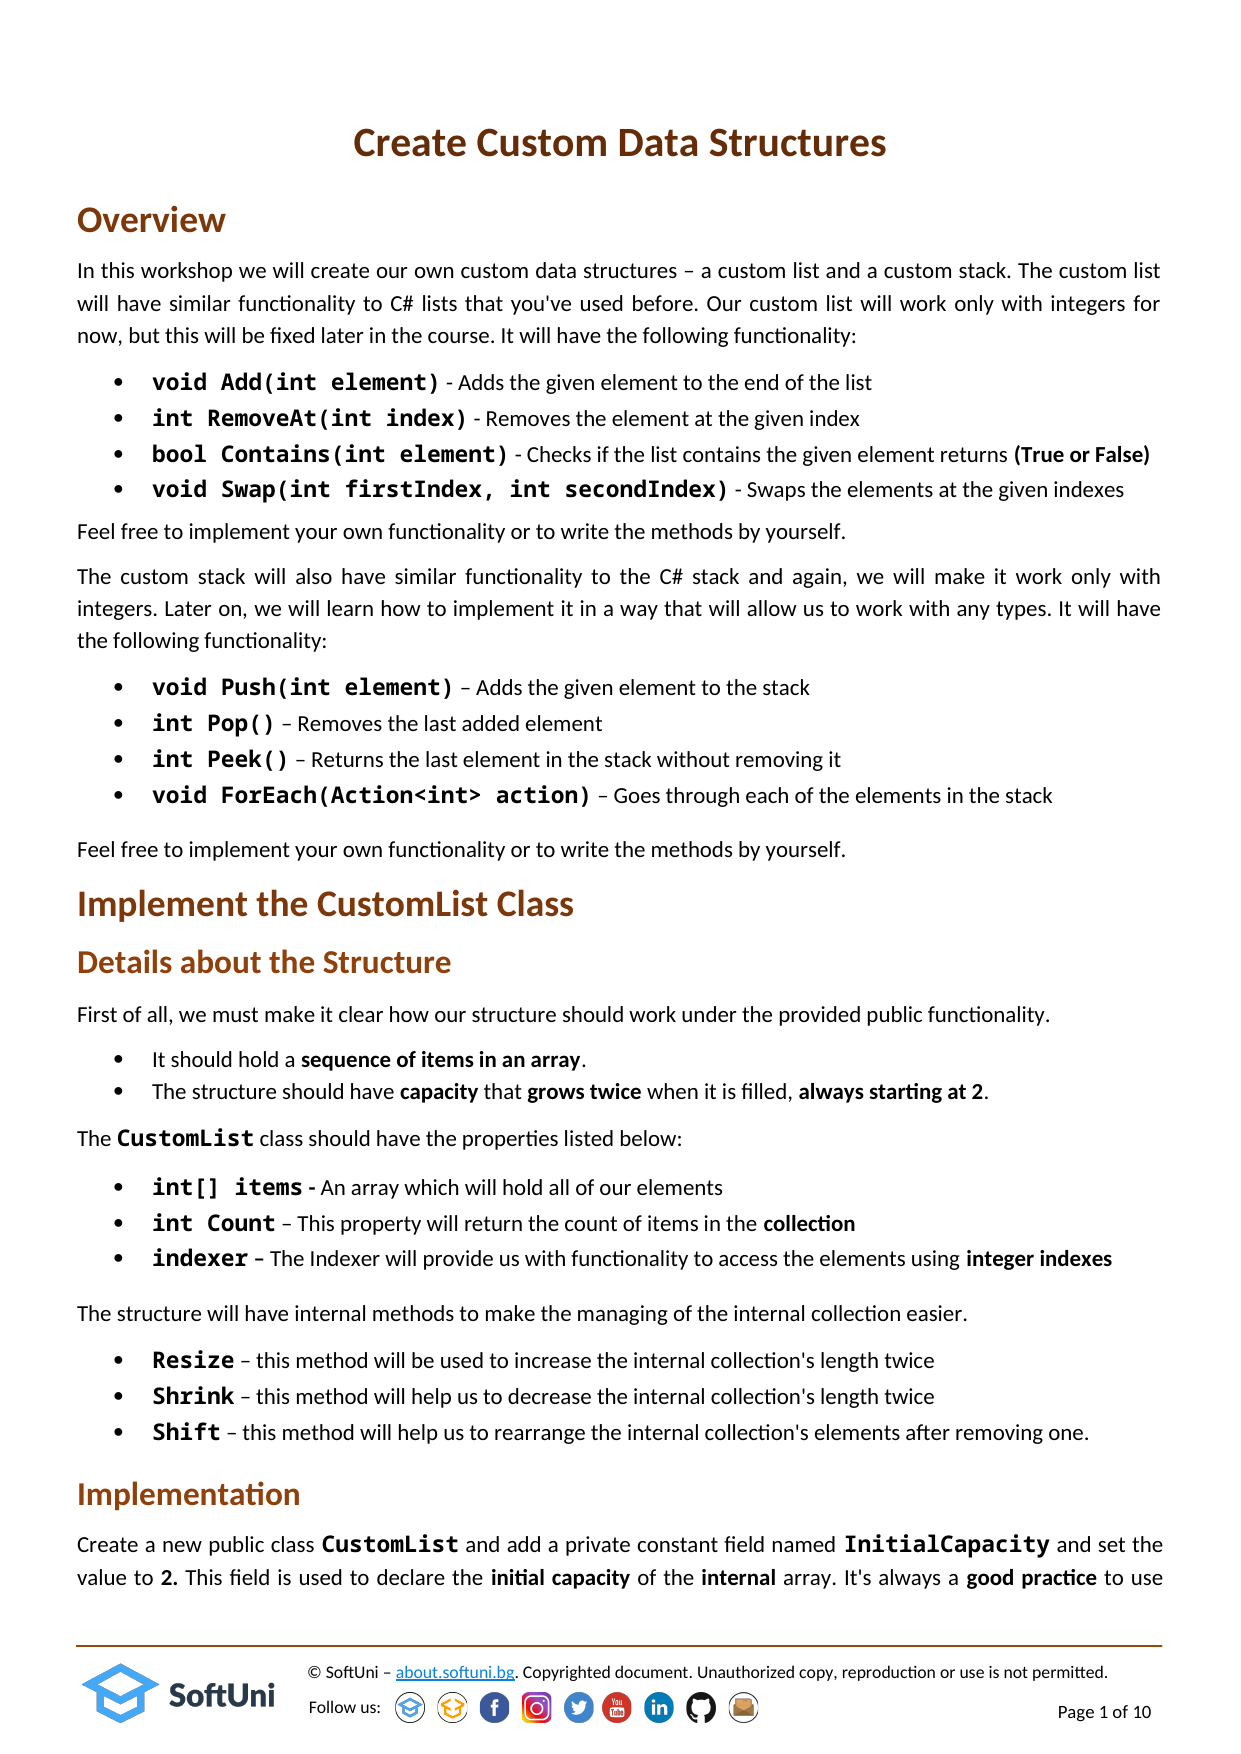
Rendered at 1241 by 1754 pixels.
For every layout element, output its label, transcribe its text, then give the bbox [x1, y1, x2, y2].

list The structure should have capacity that grows twice when it is filled, always starting at 2. [114, 1077, 1163, 1105]
subtitle Create Custom Data Structures [77, 116, 1163, 167]
subtitle Implementation [77, 1472, 1163, 1513]
picture [479, 1692, 510, 1723]
picture [644, 1714, 653, 1723]
text The custom stack will also have similar functionality to the C# stack and again, we will make it work only with integers. Later on, we will learn how to implement it in a way that will allow us to work with any types. It will have the following functionality: [77, 562, 1164, 654]
list bool Contains(int element) - Checks if the list contains the given element returns (True or False) [114, 437, 1163, 469]
text The structure will have internal methods to make the managing of the internal collection easier. [77, 1299, 1163, 1327]
list int Peek() – Returns the last element in the stack without removing it [114, 743, 1164, 774]
picture [564, 1692, 594, 1723]
list int Pop() – Removes the last added element [114, 707, 1164, 738]
text In this workshop we will create our own custom data structures – a custom list and a custom stack. The custom list will have similar functionality to C# lists that you've used before. Our custom list will work only with integers for now, but this will be fixed later in the course. It will have the following functionality: [77, 257, 1163, 349]
list void Push(int element) – Adds the given element to the stack [114, 671, 1164, 702]
text The CustomList class should have the properties listed below: [77, 1122, 1163, 1153]
list int Count – This property will return the count of items in the collection [114, 1206, 1163, 1238]
list Resize – this method will be used to increase the internal collection's length twice [114, 1344, 1163, 1375]
picture [644, 1692, 653, 1701]
list void Add(int element) - Adds the given element to the end of the list [114, 366, 1163, 397]
picture [665, 1692, 674, 1701]
list void Swap(int firstIndex, int secondIndex) - Swaps the elements at the given indexes [114, 473, 1163, 505]
picture [602, 1692, 632, 1723]
picture [658, 1705, 667, 1714]
list indexer – The Indexer will provide us with functionality to access the elements using integer indexes [114, 1242, 1163, 1274]
subtitle Implement the CustomList Class [77, 880, 1163, 926]
text Feel free to implement your own functionality or to write the methods by yourself. [77, 517, 1164, 545]
picture [522, 1692, 552, 1723]
picture [395, 1692, 425, 1723]
picture [686, 1692, 716, 1723]
picture [665, 1714, 674, 1723]
text Feel free to implement your own functionality or to write the methods by yourself. [77, 836, 1164, 863]
list int RemoveAt(int index) - Removes the element at the given index [114, 402, 1163, 433]
list Shrink – this method will help us to decrease the internal collection's length twice [114, 1380, 1163, 1411]
list It should hold a sequence of items in an array. [114, 1045, 1163, 1073]
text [77, 1528, 1163, 1591]
text First of all, we must make it clear how our structure should work under the provided public functionality. [77, 1001, 1163, 1028]
text Details about the Structure [77, 941, 1163, 982]
picture [75, 1658, 281, 1729]
list Shift – this method will help us to rearrange the internal collection's elements after removing one. [114, 1416, 1163, 1447]
list int[] items - An array which will hold all of our elements [114, 1171, 1163, 1202]
picture [728, 1692, 759, 1723]
subtitle Overview [77, 196, 1163, 241]
list void ForEach(Action<int> action) – Goes through each of the elements in the stack [114, 779, 1164, 810]
picture [437, 1692, 468, 1723]
